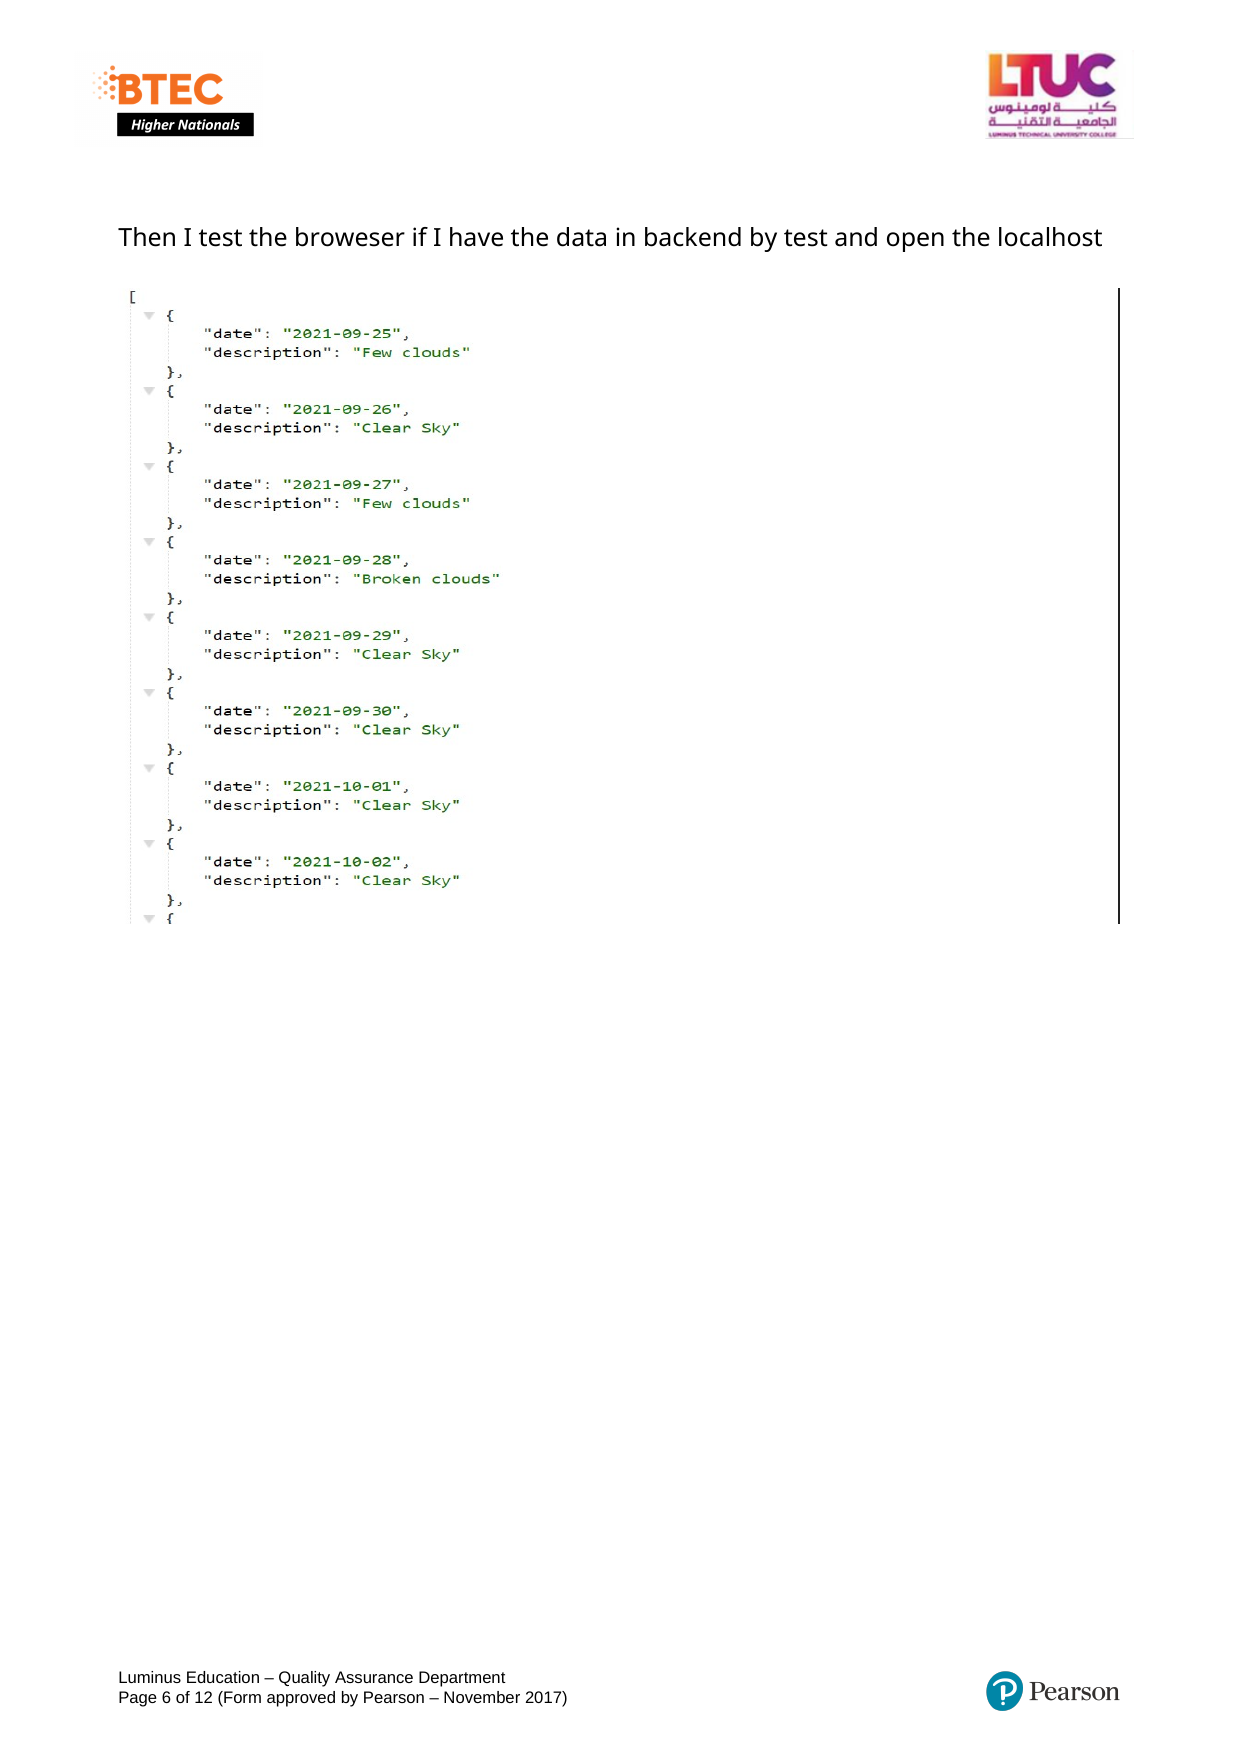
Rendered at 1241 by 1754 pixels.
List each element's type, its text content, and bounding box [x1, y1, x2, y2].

picture [985, 50, 1134, 140]
text Then I test the broweser if I have the data in backend by test and open the localhost [118, 220, 1122, 254]
picture [74, 51, 264, 147]
picture [118, 288, 1120, 924]
